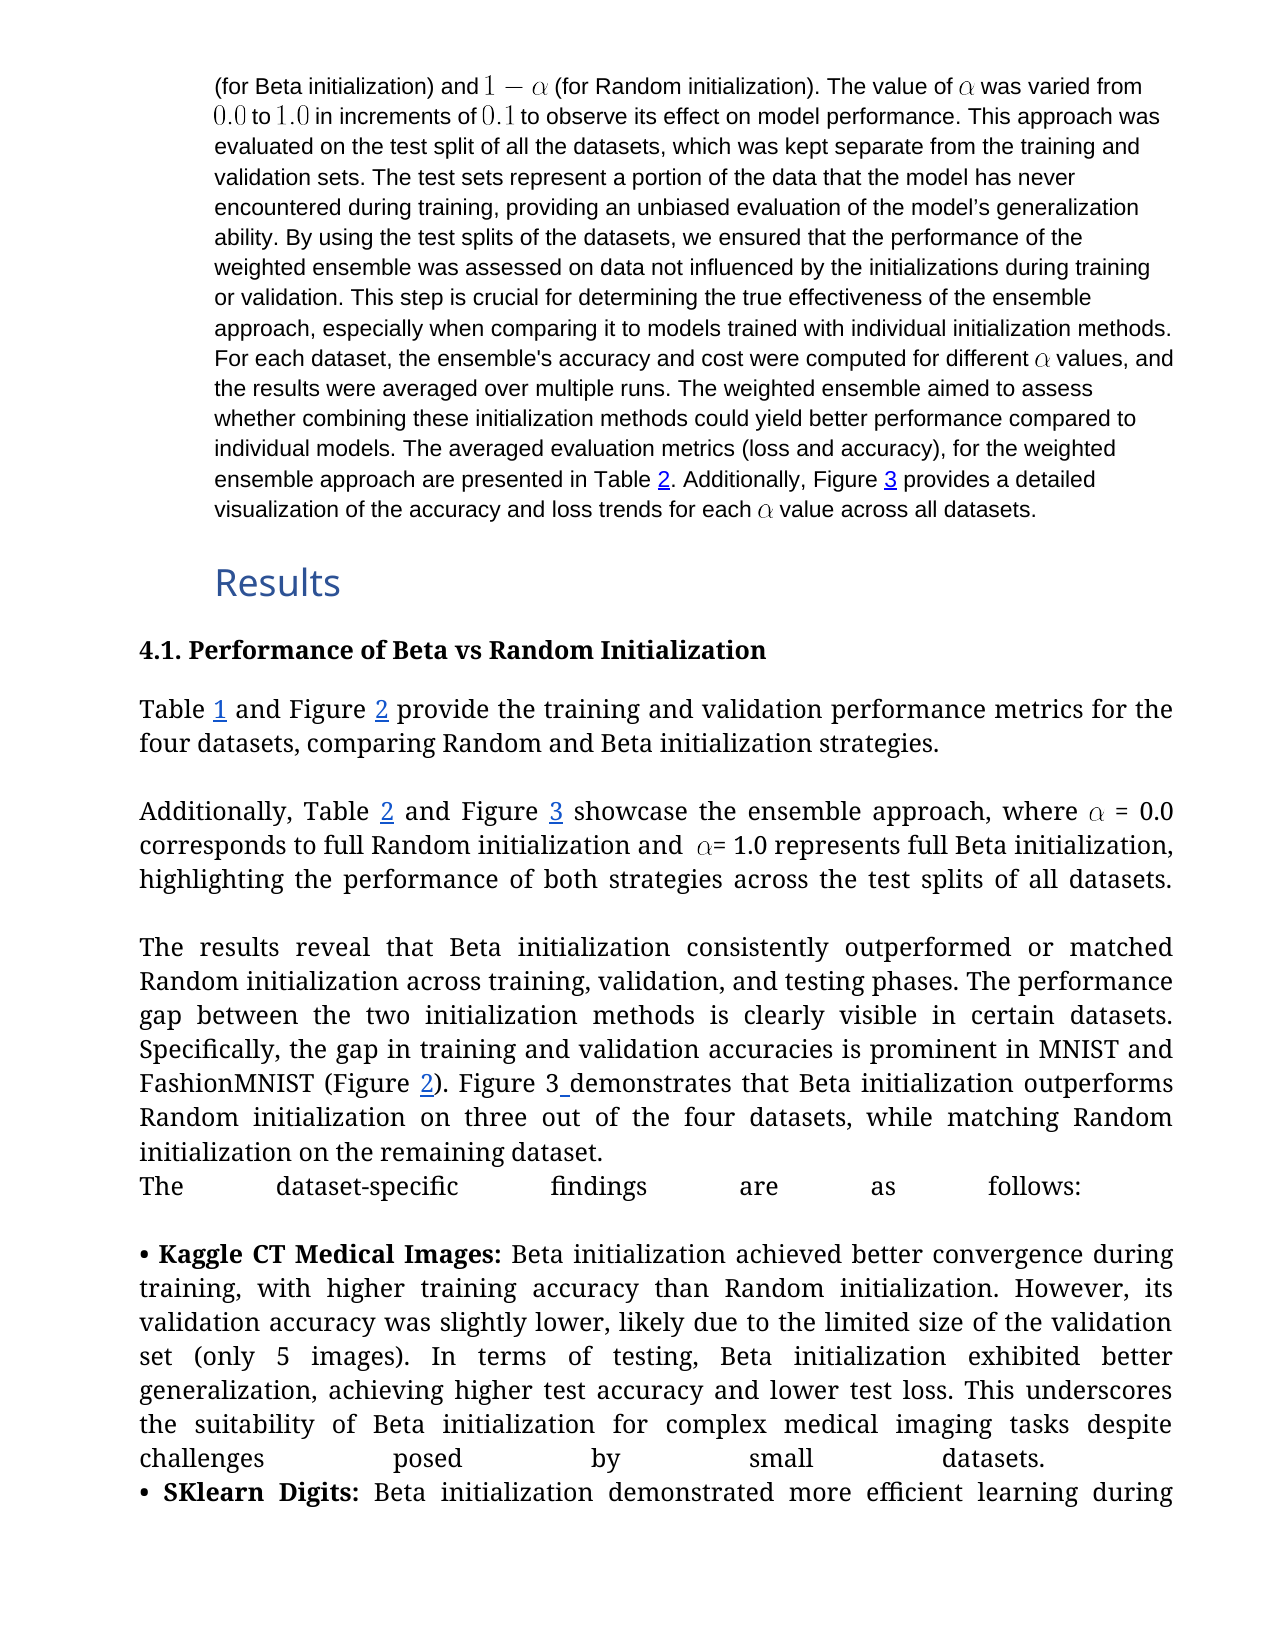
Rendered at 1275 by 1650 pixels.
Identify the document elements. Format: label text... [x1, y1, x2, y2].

picture [214, 105, 246, 125]
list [214, 73, 1174, 341]
text Table 1 and Figure 2 provide the training and validation performance metrics for the four datasets, comparing Random and Beta initialization strategies. [139, 691, 1174, 759]
list Results [214, 556, 1174, 607]
picture [482, 105, 515, 125]
text Additionally, Table 2 and Figure 3 showcase the ensemble approach, where = 0.0 corresponds to full Random initialization and = 1.0 represents full Beta initialization, highlighting the performance of both strategies across the test splits of all datasets. The results reveal that Beta initialization consistently outperformed or matched Random initialization across training, validation, and testing phases. The performance gap between the two initialization methods is clearly visible in certain datasets. Specifically, the gap in training and validation accuracies is prominent in MNIST and FashionMNIST (Figure 2). Figure 3 demonstrates that Beta initialization outperforms Random initialization on three out of the four datasets, while matching Random initialization on the remaining dataset. [139, 759, 1174, 1168]
picture [959, 81, 975, 95]
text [139, 1168, 1174, 1509]
text 4.1. Performance of Beta vs Random Initialization [139, 632, 1174, 666]
picture [1089, 807, 1105, 821]
picture [1035, 353, 1050, 367]
picture [758, 504, 773, 518]
picture [697, 841, 713, 855]
list For each dataset, the ensemble's accuracy and cost were computed for different values, and the results were averaged over multiple runs. The weighted ensemble aimed to assess whether combining these initialization methods could yield better performance compared to individual models. The averaged evaluation metrics (loss and accuracy), for the weighted ensemble approach are presented in Table 2. Additionally, Figure 3 provides a detailed visualization of the accuracy and loss trends for each value across all datasets. [214, 345, 1174, 522]
picture [277, 105, 309, 125]
picture [485, 75, 548, 95]
